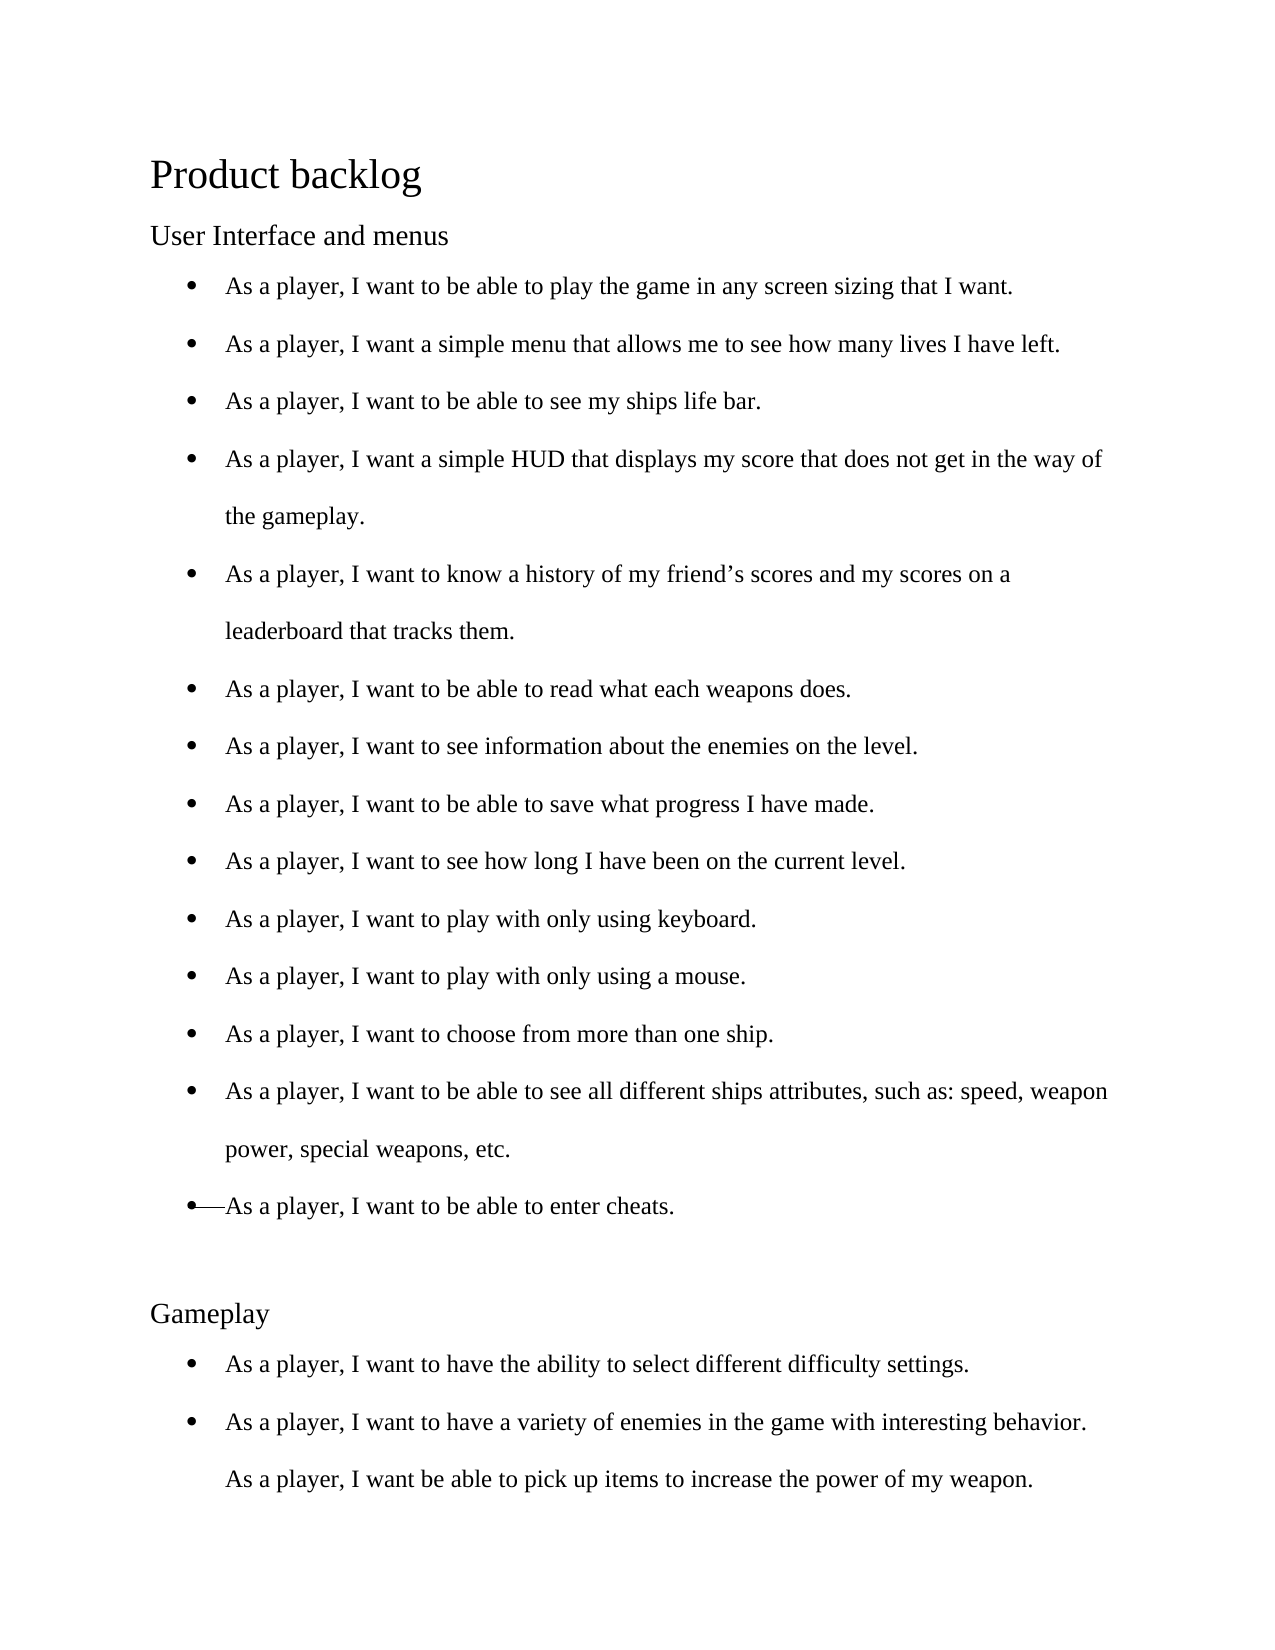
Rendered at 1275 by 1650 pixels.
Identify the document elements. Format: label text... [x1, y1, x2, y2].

list As a player, I want to be able to read what each weapons does. [187, 674, 1125, 702]
list As a player, I want to see information about the enemies on the level. [187, 731, 1125, 760]
list As a player, I want to be able to enter cheats. [187, 1191, 1125, 1220]
list As a player, I want a simple HUD that displays my score that does not get in the way of the gameplay. [187, 444, 1125, 530]
list As a player, I want a simple menu that allows me to see how many lives I have left. [187, 329, 1125, 357]
list As a player, I want to choose from more than one ship. [187, 1019, 1125, 1047]
text User Interface and menus [150, 218, 1125, 252]
list As a player, I want to see how long I have been on the current level. [187, 846, 1125, 875]
list As a player, I want to be able to see all different ships attributes, such as: speed, weapon power, special weapons, etc. [187, 1076, 1125, 1162]
list As a player, I want to have the ability to select different difficulty settings. [187, 1349, 1125, 1378]
list As a player, I want to be able to see my ships life bar. [187, 386, 1125, 415]
list As a player, I want to have a variety of enemies in the game with interesting behavior. As a player, I want be able to pick up items to increase the power of my weapon. [187, 1407, 1125, 1493]
list As a player, I want to play with only using keyboard. [187, 904, 1125, 932]
list As a player, I want to play with only using a mouse. [187, 961, 1125, 990]
list As a player, I want to know a history of my friend’s scores and my scores on a leaderboard that tracks them. [187, 559, 1125, 645]
list As a player, I want to be able to save what progress I have made. [187, 789, 1125, 817]
text Gameplay [150, 1296, 1125, 1330]
text Product backlog [150, 150, 1125, 198]
list As a player, I want to be able to play the game in any screen sizing that I want. [187, 271, 1125, 300]
